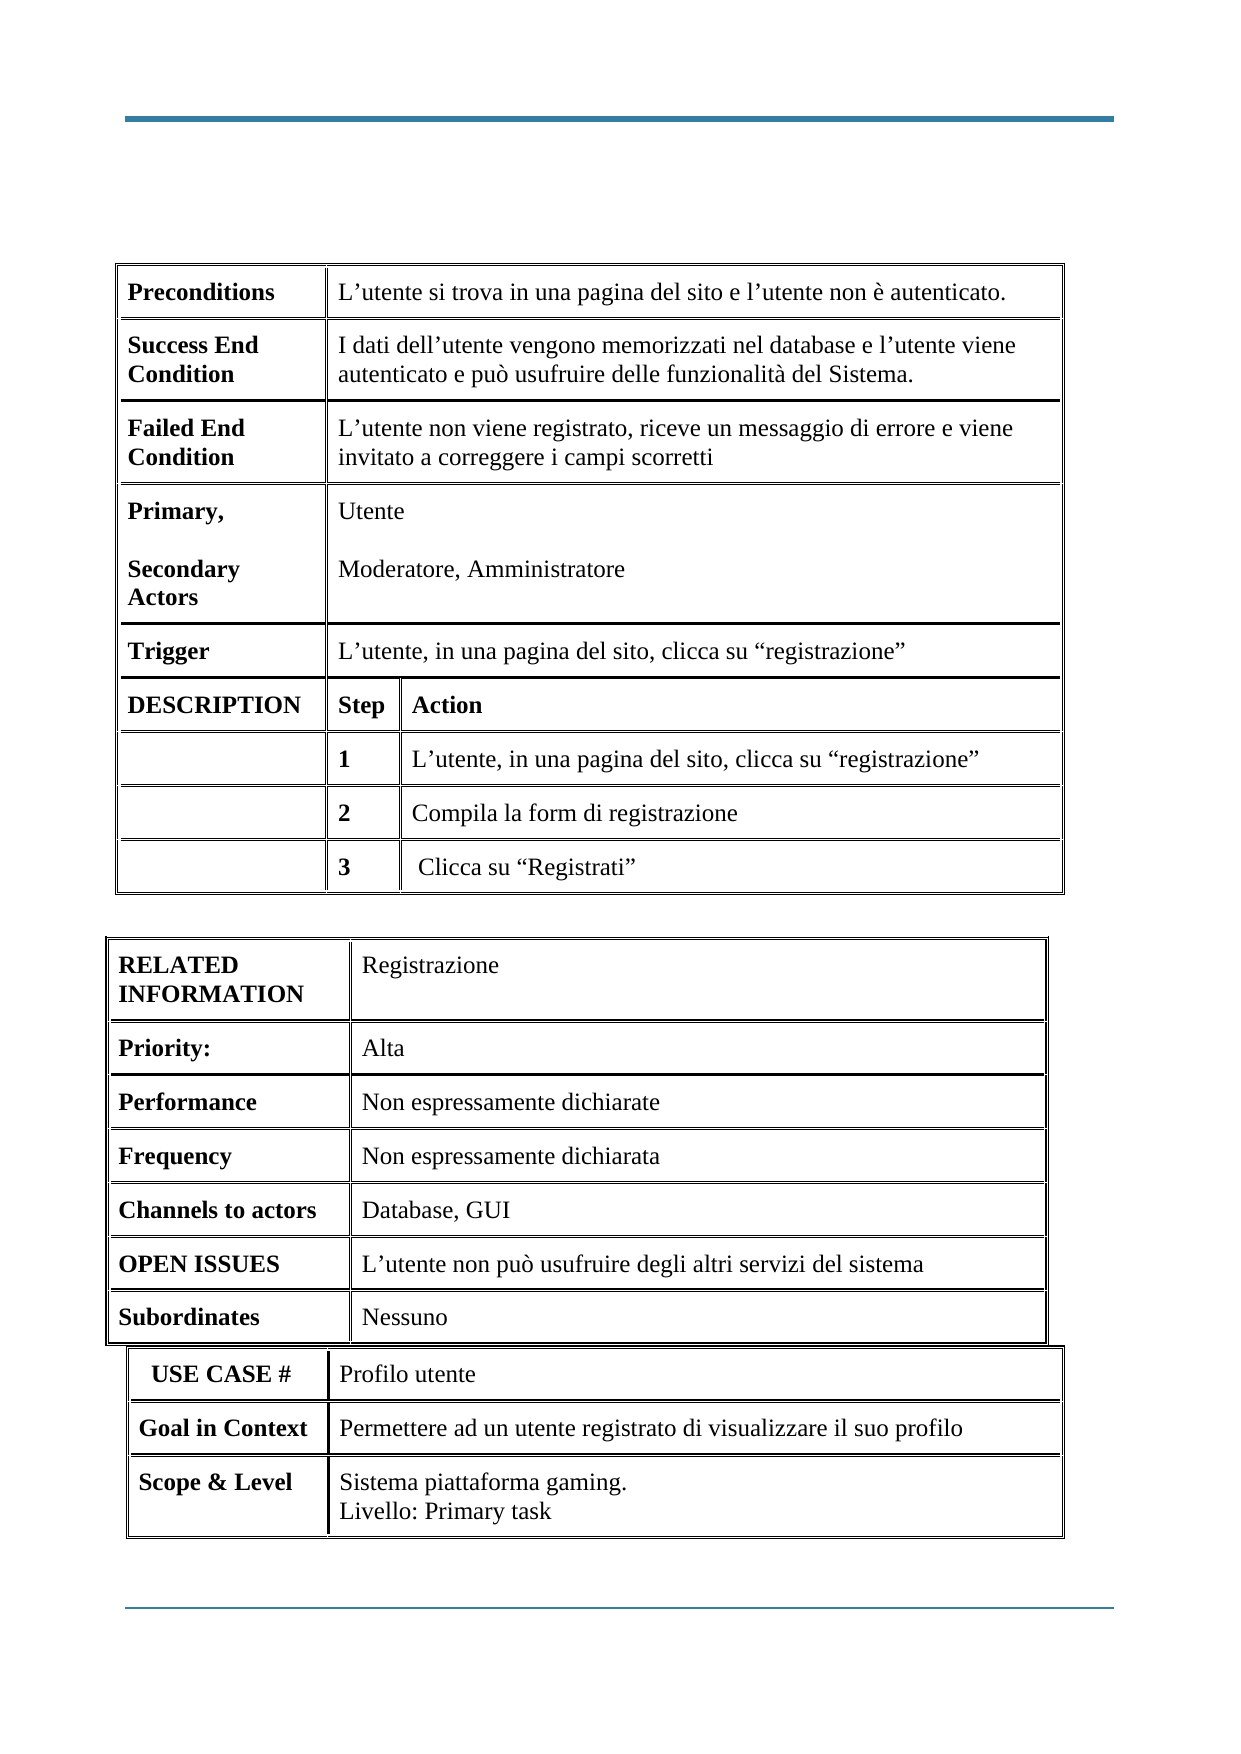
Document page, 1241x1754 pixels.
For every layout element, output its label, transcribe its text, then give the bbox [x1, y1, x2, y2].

table_cell [118, 838, 327, 891]
table_cell L’utente, in una pagina del sito, clicca su “registrazione” [328, 622, 1062, 676]
table_cell [116, 730, 327, 784]
table_cell Utente Moderatore, Amministratore [327, 482, 1063, 622]
table_cell Step [328, 679, 399, 730]
table_cell L’utente si trova in una pagina del sito e l’utente non è autenticato. [327, 266, 1062, 316]
table_cell L’utente non può usufruire degli altri servizi del sistema [352, 1235, 1046, 1288]
table_cell Failed End Condition [118, 399, 325, 482]
table_cell 3 [327, 841, 401, 891]
table_header RELATED INFORMATION [109, 940, 351, 1019]
table_cell Non espressamente dichiarate [352, 1073, 1047, 1127]
table_cell Compila la form di registrazione [401, 784, 1063, 837]
table_cell I dati dell’utente vengono memorizzati nel database e l’utente viene autenticato e può usufruire delle funzionalità del Sistema. [328, 316, 1062, 399]
table_header USE CASE # [129, 1347, 328, 1399]
table_cell L’utente non viene registrato, riceve un messaggio di errore e viene invitato a correggere i campi scorretti [328, 399, 1062, 482]
table_cell Non espressamente dichiarata [351, 1127, 1047, 1181]
table_cell Goal in Context [129, 1399, 327, 1453]
table_cell Scope & Level [129, 1453, 328, 1536]
table_cell OPEN ISSUES [109, 1235, 349, 1288]
table_cell Subordinates [109, 1288, 351, 1342]
table_cell Database, GUI [351, 1181, 1047, 1234]
table_cell Sistema piattaforma gaming. Livello: Primary task [328, 1453, 1062, 1536]
table_cell Trigger [118, 622, 325, 676]
table_cell 2 [328, 787, 399, 837]
table_cell Frequency [107, 1127, 351, 1181]
table_cell 1 [328, 733, 399, 784]
table_header Registrazione [351, 940, 1045, 1019]
table_cell DESCRIPTION [118, 676, 325, 730]
table_cell Performance [107, 1073, 349, 1127]
table_cell Nessuno [351, 1288, 1046, 1342]
table_cell Channels to actors [107, 1181, 351, 1234]
table_cell Alta [352, 1019, 1046, 1073]
table_cell Success End Condition [118, 316, 325, 399]
table_header Profilo utente [328, 1349, 1062, 1399]
table_cell Permettere ad un utente registrato di visualizzare il suo profilo [330, 1399, 1062, 1453]
table_cell Action [402, 676, 1062, 730]
table_cell Clicca su “Registrati” [401, 838, 1062, 891]
table_cell Primary, Secondary Actors [116, 482, 327, 622]
table_cell [116, 784, 327, 837]
table_cell Preconditions [118, 266, 327, 316]
table_cell L’utente, in una pagina del sito, clicca su “registrazione” [401, 730, 1063, 784]
table_cell Priority: [109, 1019, 349, 1073]
